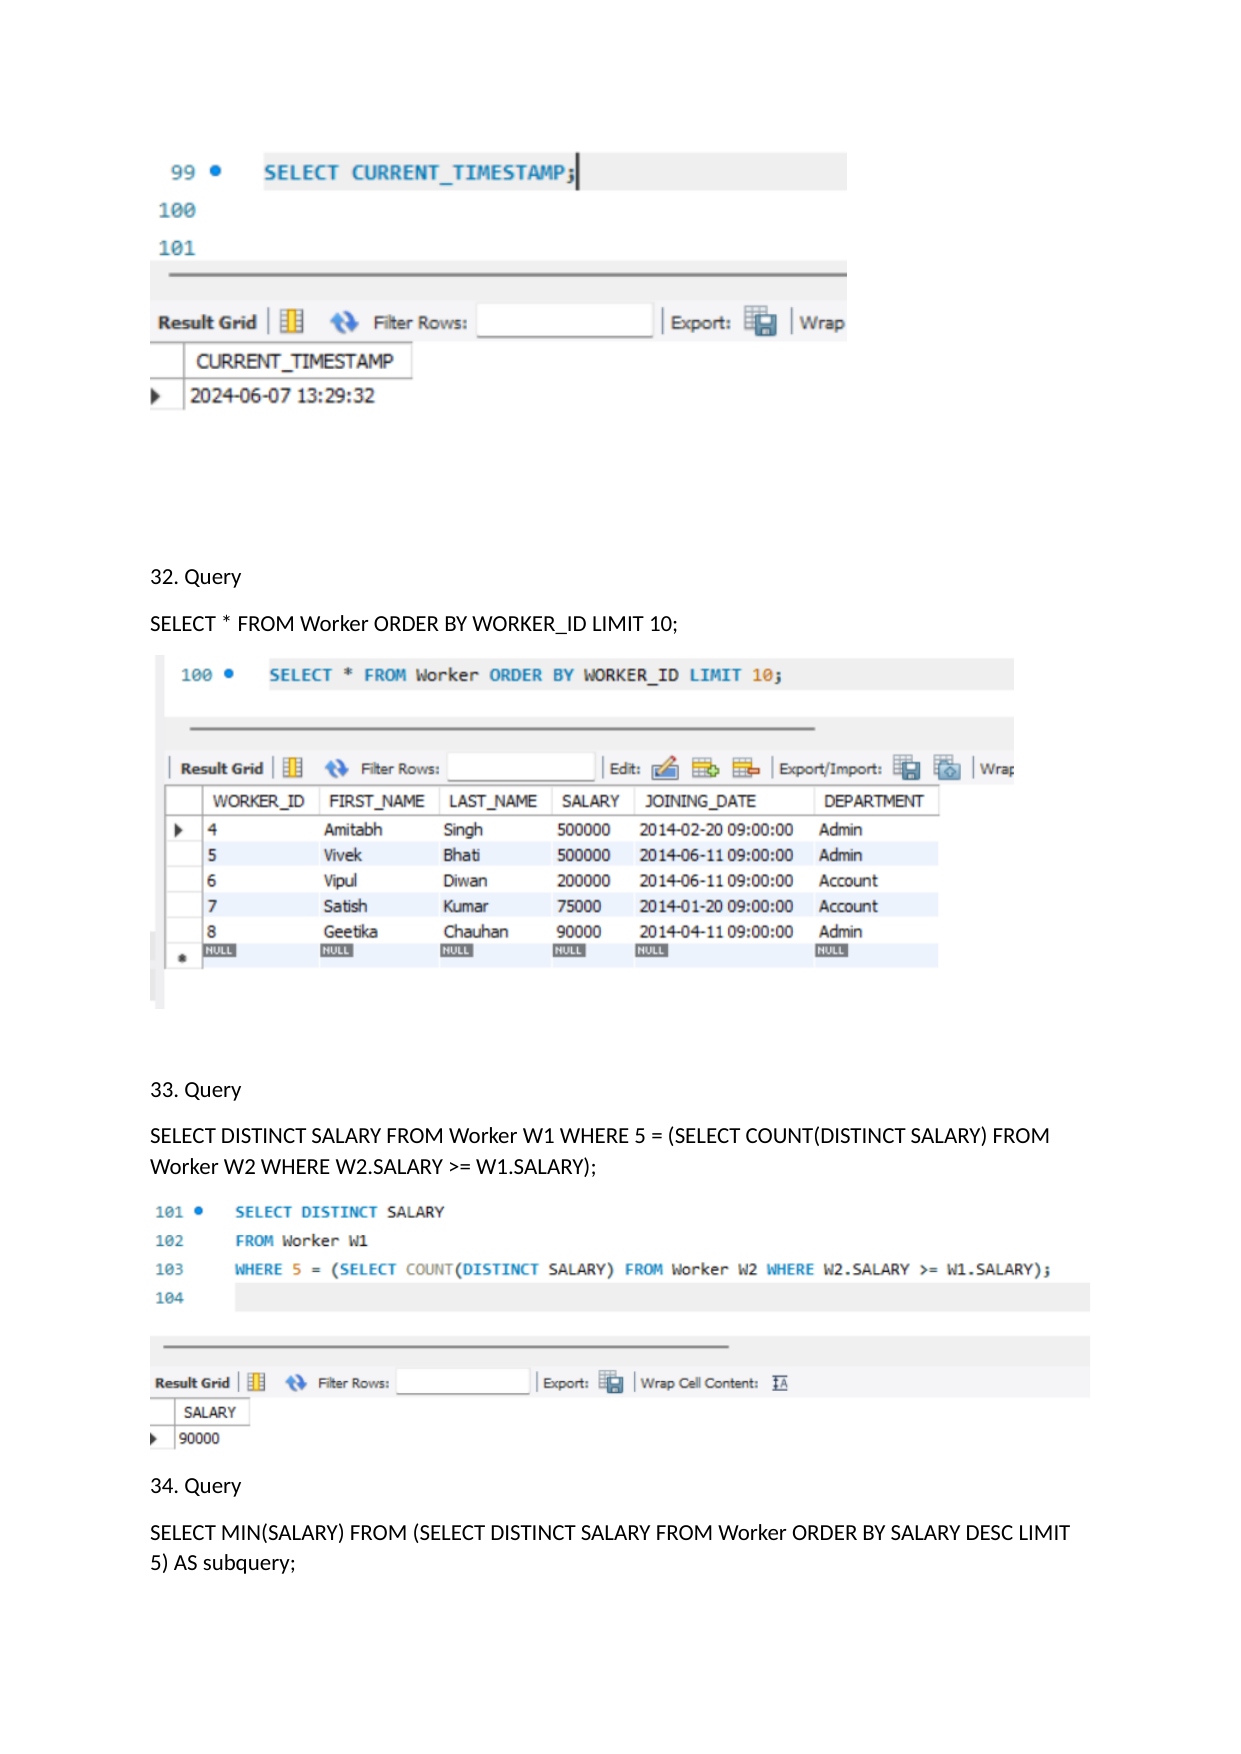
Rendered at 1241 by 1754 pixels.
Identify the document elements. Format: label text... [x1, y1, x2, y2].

picture [150, 150, 847, 543]
text SELECT * FROM Worker ORDER BY WORKER_ID LIMIT 10; [150, 609, 1090, 637]
picture [150, 655, 1014, 1009]
text SELECT MIN(SALARY) FROM (SELECT DISTINCT SALARY FROM Worker ORDER BY SALARY DESC LIMIT 5) AS subquery; [150, 1518, 1090, 1576]
picture [150, 1198, 1091, 1453]
text 33. Query [150, 1075, 1090, 1103]
text SELECT DISTINCT SALARY FROM Worker W1 WHERE 5 = (SELECT COUNT(DISTINCT SALARY) FROM Worker W2 WHERE W2.SALARY >= W1.SALARY); [150, 1122, 1090, 1180]
text 34. Query [150, 1471, 1090, 1499]
text 32. Query [150, 562, 1090, 590]
